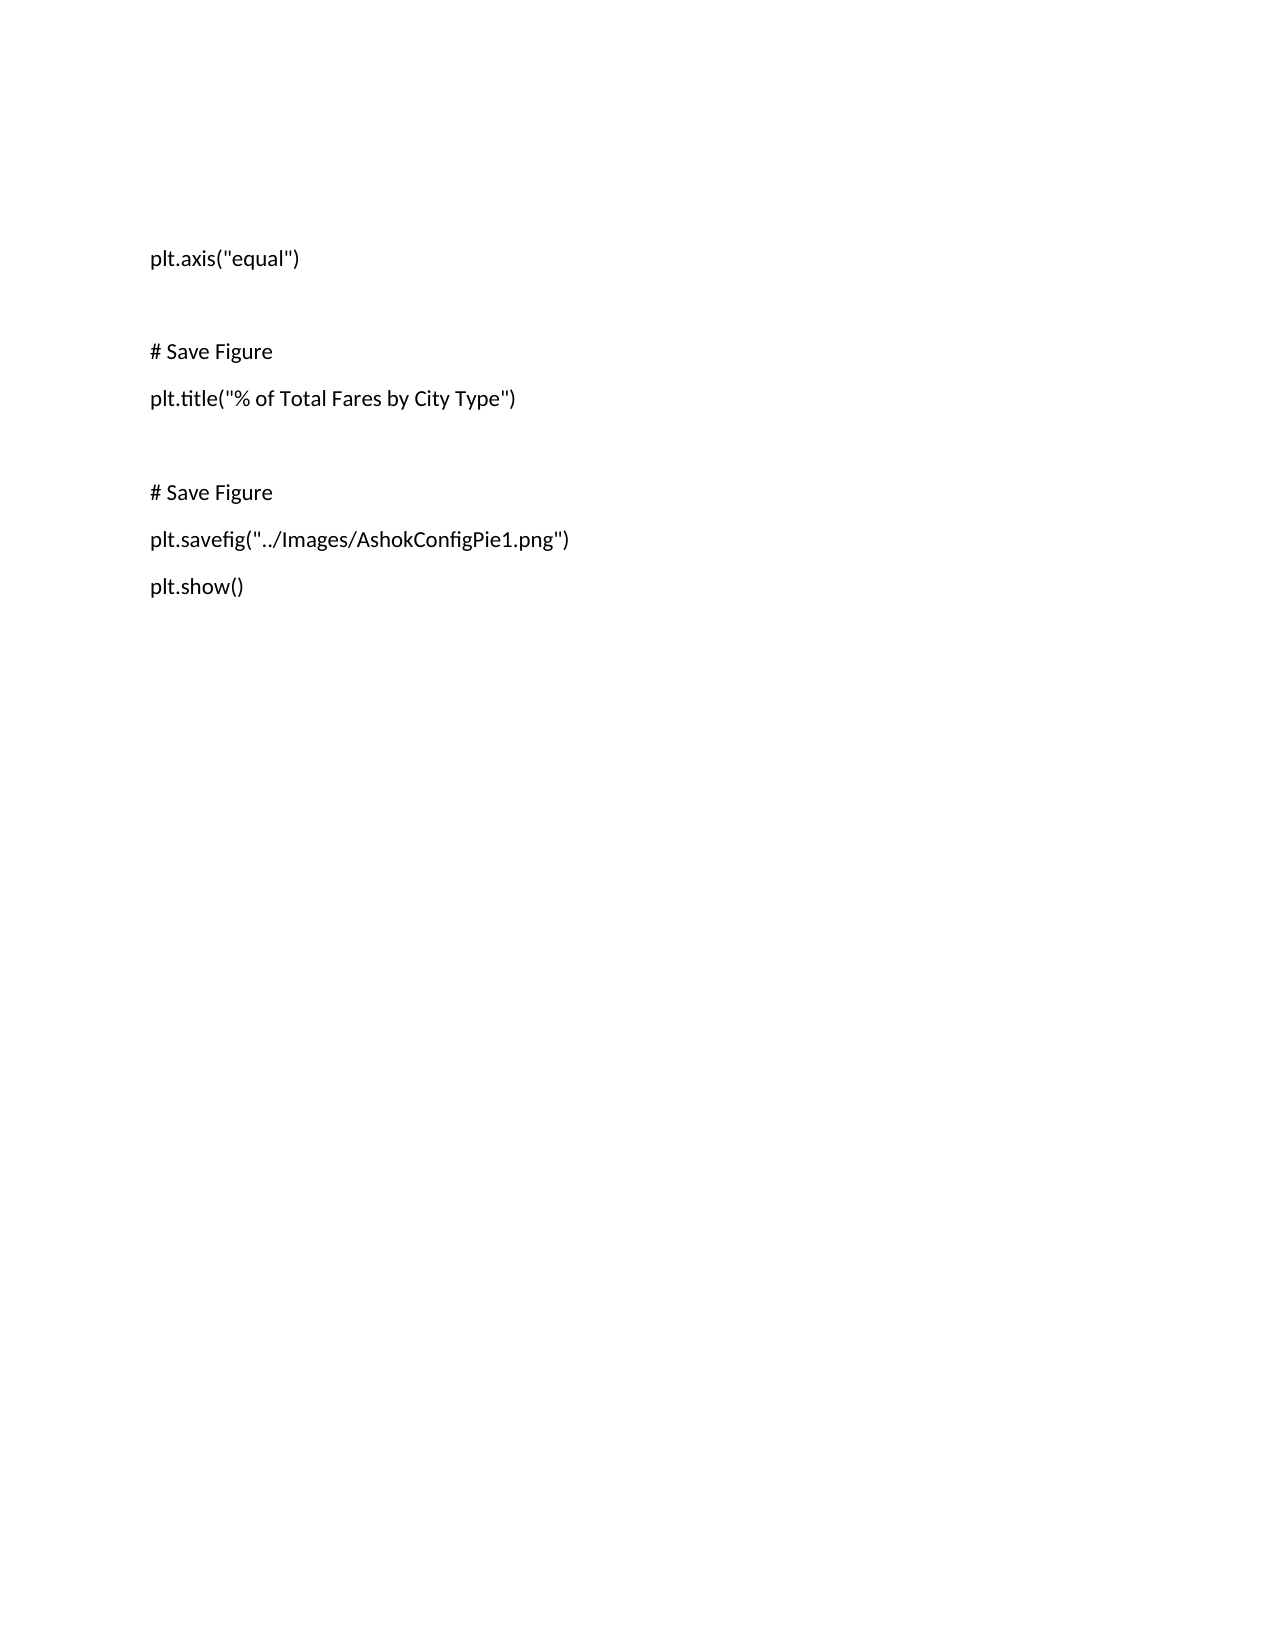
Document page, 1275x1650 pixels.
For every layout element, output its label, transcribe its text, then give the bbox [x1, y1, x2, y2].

text plt.show() [150, 572, 1125, 600]
text plt.savefig("../Images/AshokConfigPie1.png") [150, 525, 1125, 553]
text plt.title("% of Total Fares by City Type") [150, 384, 1125, 412]
text # Save Figure [150, 478, 1125, 506]
text # Save Figure [150, 337, 1125, 366]
text plt.axis("equal") [150, 244, 1125, 272]
